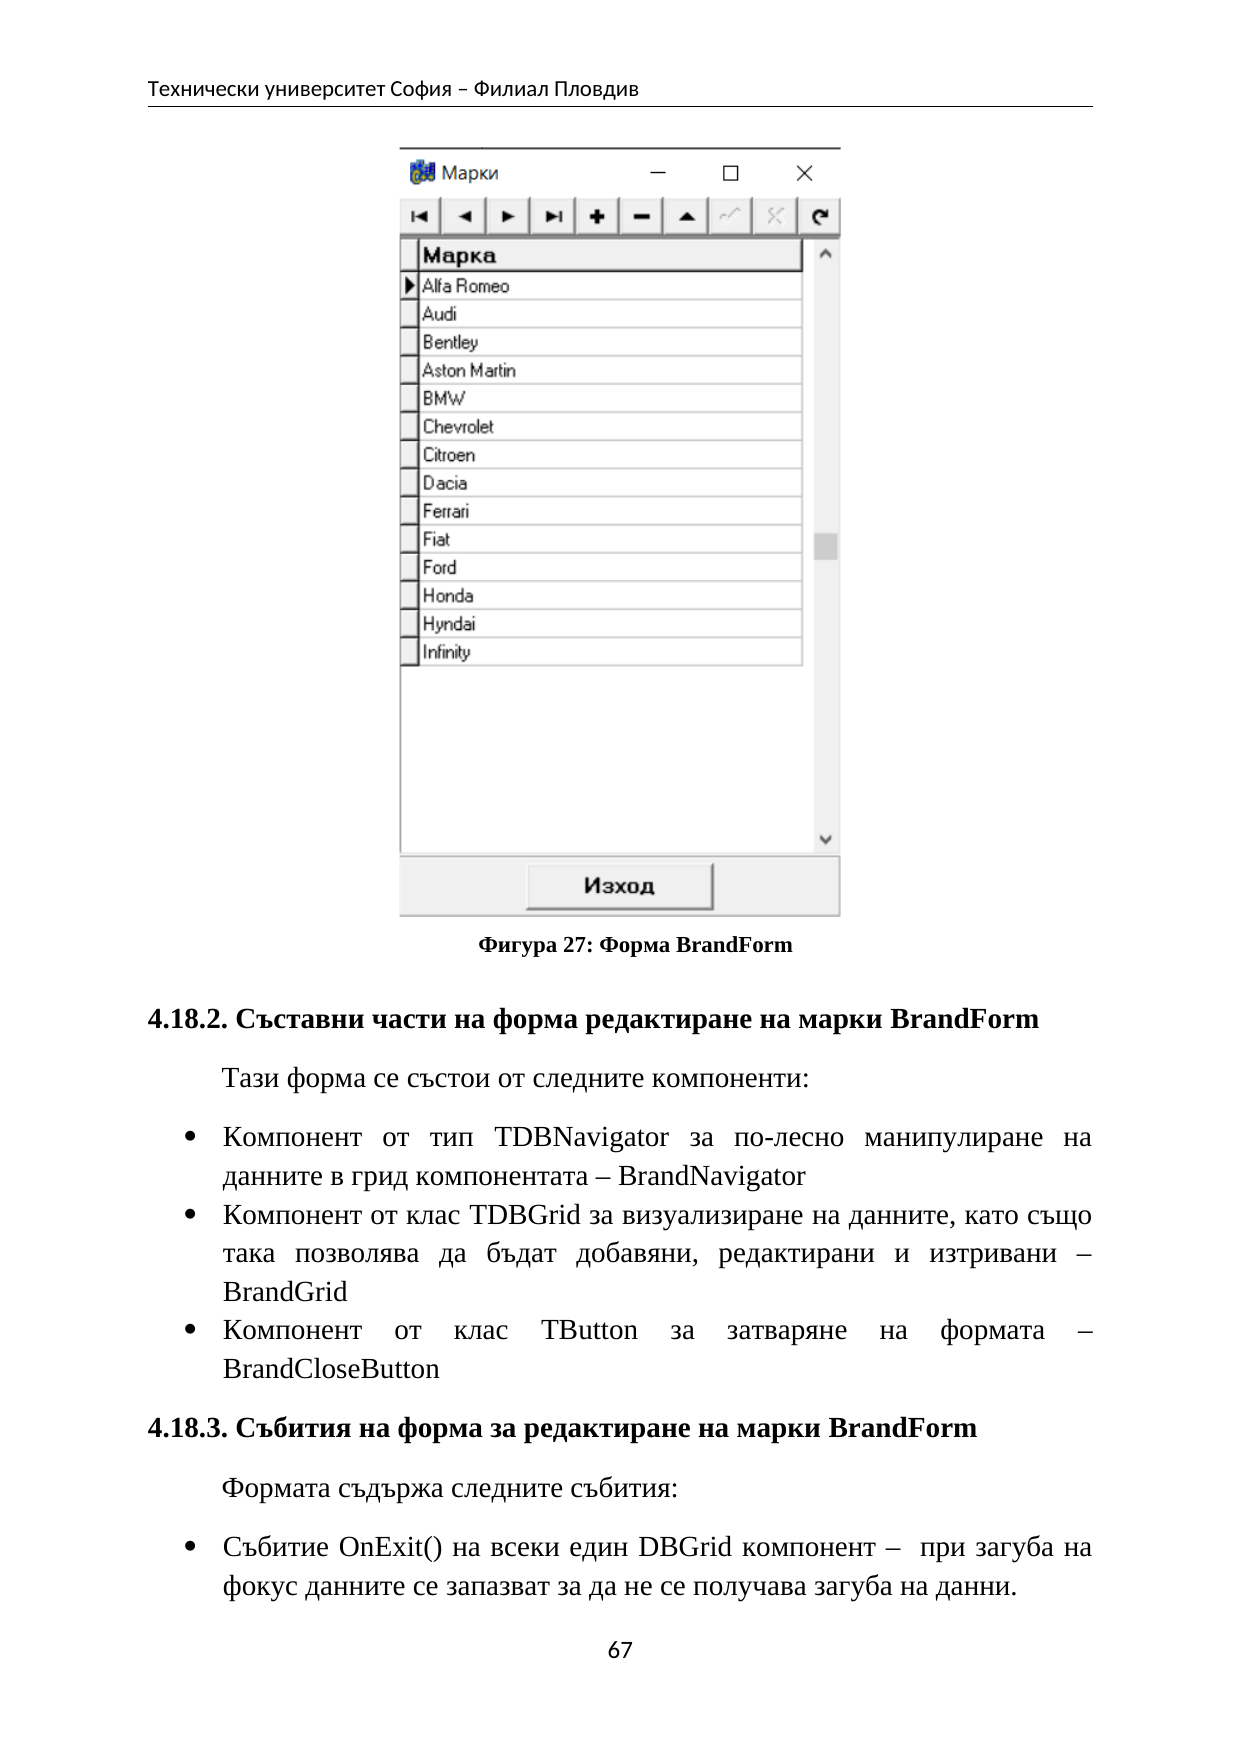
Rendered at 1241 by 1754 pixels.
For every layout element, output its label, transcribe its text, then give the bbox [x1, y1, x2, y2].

list Компонент от клас TDBGrid за визуализиране на данните, като също така позволява да бъдат добавяни, редактирани и изтривани – BrandGrid [185, 1197, 1092, 1307]
text 4.18.3. Събития на форма за редактиране на марки BrandForm [148, 1411, 1092, 1444]
picture [399, 147, 841, 917]
text Формата съдържа следните събития: [148, 1470, 1092, 1503]
list Събитие OnExit() на всеки един DBGrid компонент – при загуба на фокус данните се запазват за да не се получава загуба на данни. [185, 1529, 1092, 1601]
text 4.18.2. Съставни части на форма редактиране на марки BrandForm [148, 1001, 1092, 1034]
list Компонент от клас TButton за затваряне на формата – BrandCloseButton [185, 1312, 1092, 1385]
text Тази форма се състои от следните компоненти: [148, 1060, 1092, 1094]
list Компонент от тип TDBNavigator за по-лесно манипулиране на данните в грид компонентата – BrandNavigator [185, 1119, 1092, 1192]
